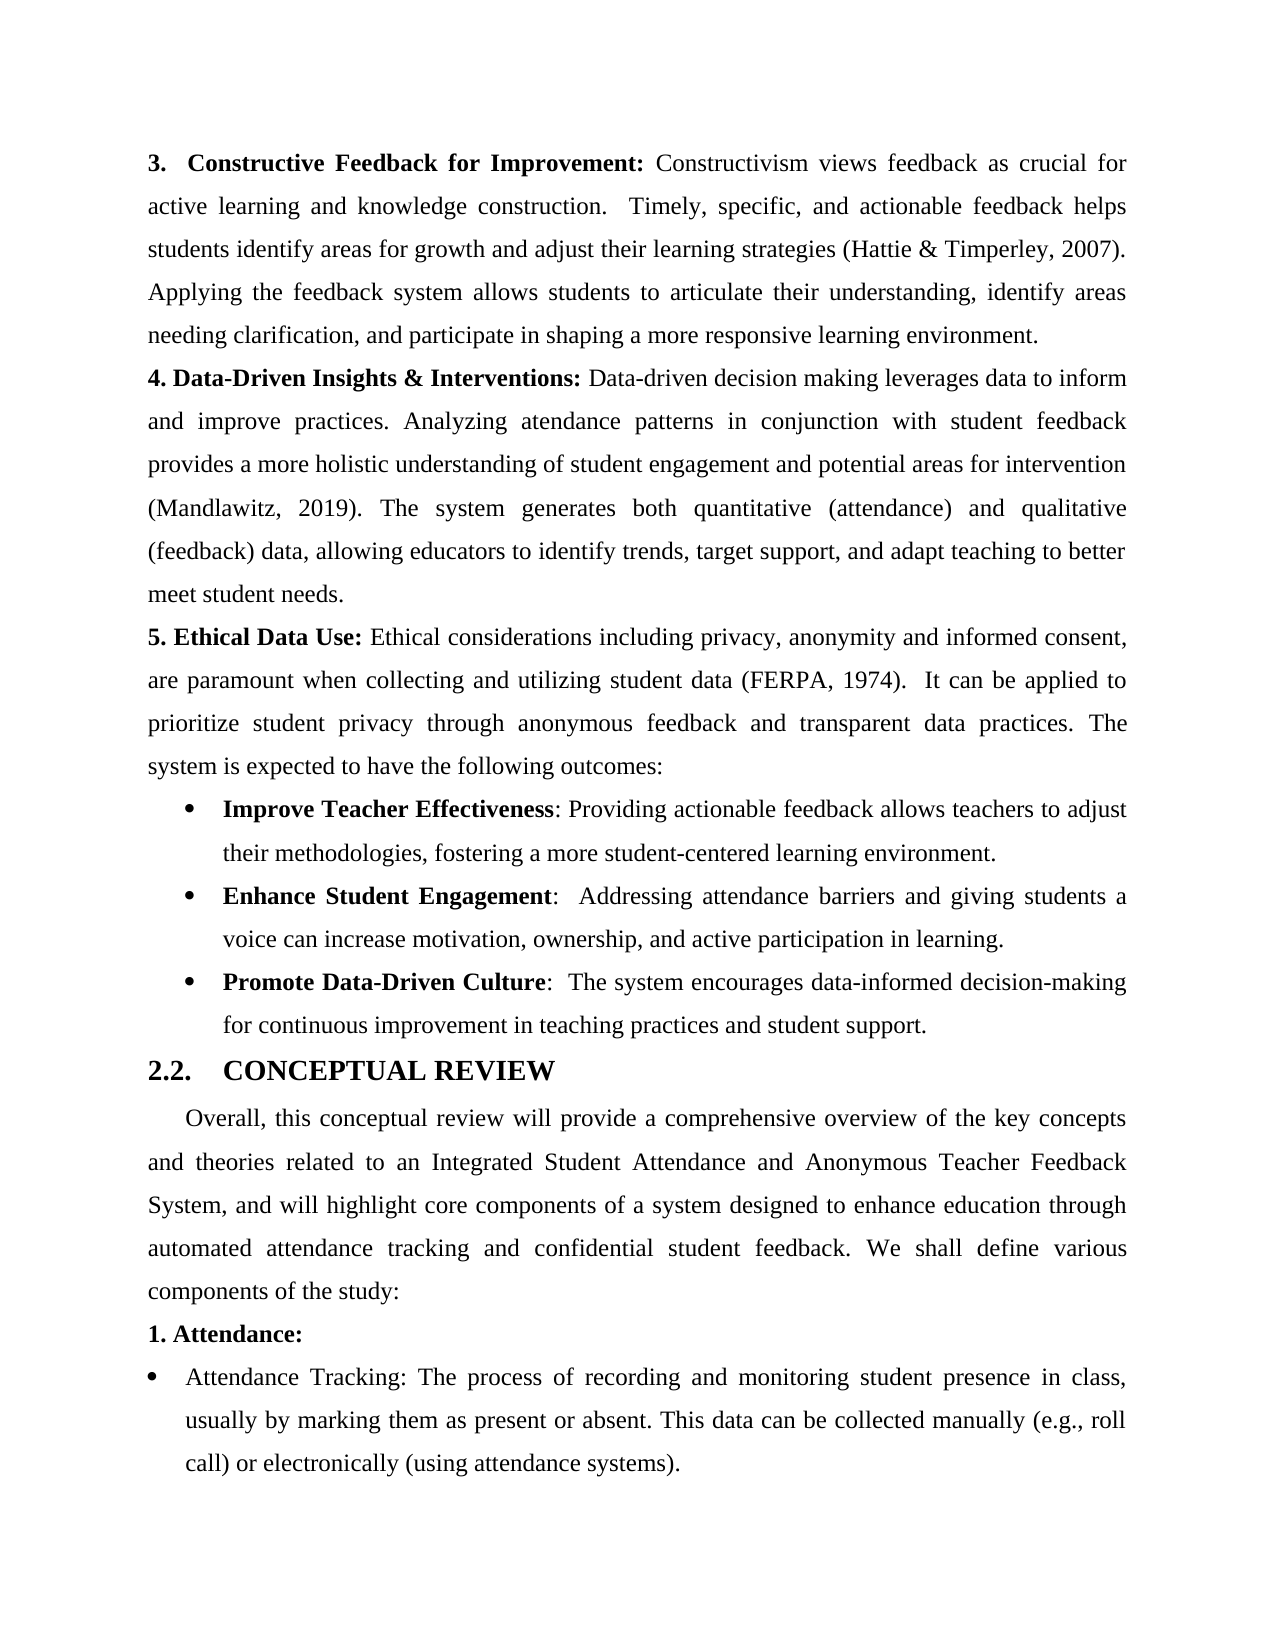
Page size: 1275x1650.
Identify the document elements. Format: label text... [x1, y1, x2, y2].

list Enhance Student Engagement: Addressing attendance barriers and giving students a voice can increase motivation, ownership, and active participation in learning. [185, 881, 1127, 953]
list Improve Teacher Effectiveness: Providing actionable feedback allows teachers to adjust their methodologies, fostering a more student-centered learning environment. [185, 794, 1127, 866]
text 5. Ethical Data Use: Ethical considerations including privacy, anonymity and informed consent, are paramount when collecting and utilizing student data (FERPA, 1974). It can be applied to prioritize student privacy through anonymous feedback and transparent data practices. The system is expected to have the following outcomes: [148, 622, 1127, 780]
text 3. Constructive Feedback for Improvement: Constructivism views feedback as crucial for active learning and knowledge construction. Timely, specific, and actionable feedback helps students identify areas for growth and adjust their learning strategies (Hattie & Timperley, 2007). Applying the feedback system allows students to articulate their understanding, identify areas needing clarification, and participate in shaping a more responsive learning environment. [148, 148, 1127, 349]
list CONCEPTUAL REVIEW [148, 1053, 1127, 1087]
text 1. Attendance: [148, 1319, 1127, 1348]
list Attendance Tracking: The process of recording and monitoring student presence in class, usually by marking them as present or absent. This data can be collected manually (e.g., roll call) or electronically (using attendance systems). [148, 1362, 1127, 1477]
text 4. Data-Driven Insights & Interventions: Data-driven decision making leverages data to inform and improve practices. Analyzing atendance patterns in conjunction with student feedback provides a more holistic understanding of student engagement and potential areas for intervention (Mandlawitz, 2019). The system generates both quantitative (attendance) and qualitative (feedback) data, allowing educators to identify trends, target support, and adapt teaching to better meet student needs. [148, 363, 1127, 608]
text Overall, this conceptual review will provide a comprehensive overview of the key concepts and theories related to an Integrated Student Attendance and Anonymous Teacher Feedback System, and will highlight core components of a system designed to enhance education through automated attendance tracking and confidential student feedback. We shall define various components of the study: [148, 1103, 1127, 1305]
list Promote Data-Driven Culture: The system encourages data-informed decision-making for continuous improvement in teaching practices and student support. [185, 967, 1127, 1039]
